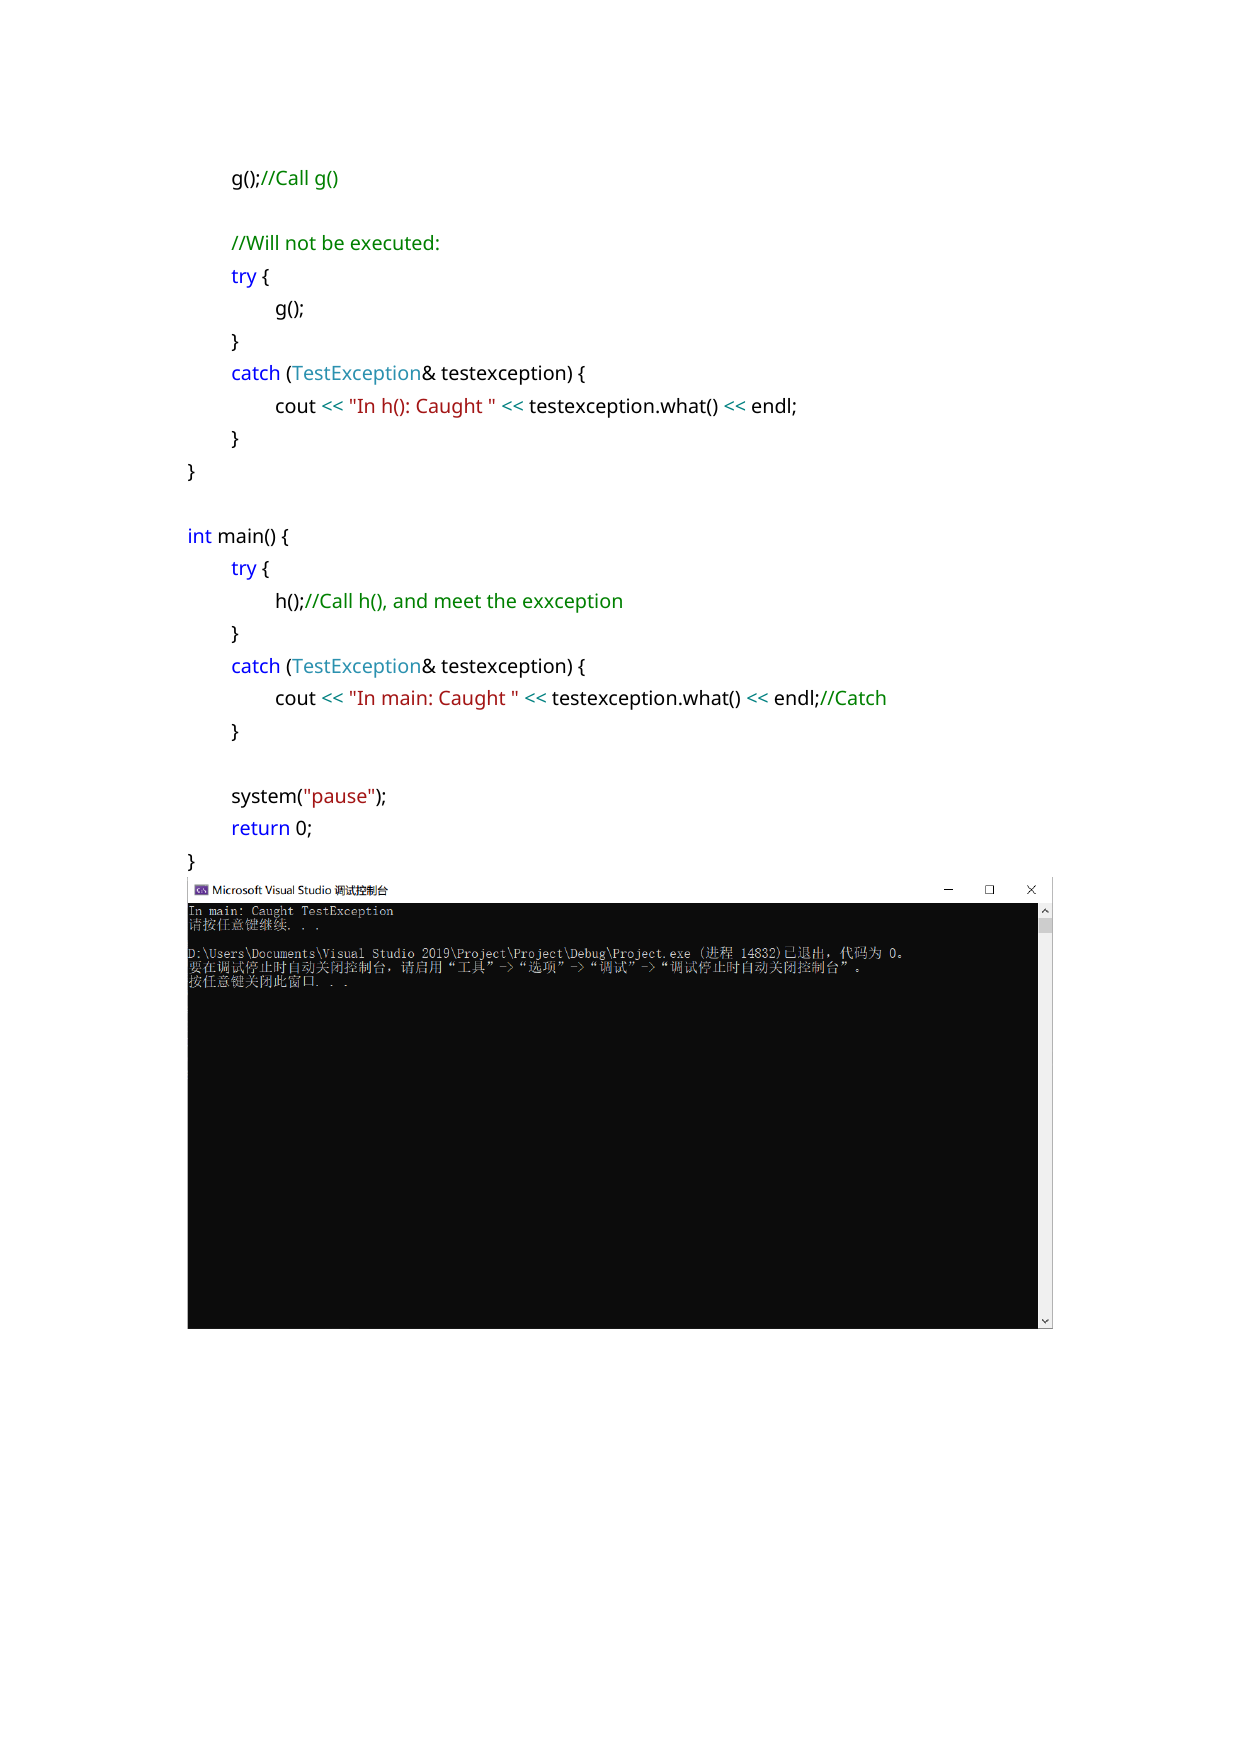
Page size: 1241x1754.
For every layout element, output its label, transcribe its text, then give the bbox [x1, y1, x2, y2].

text } [187, 454, 1053, 487]
text try { [187, 552, 1053, 584]
text system("pause"); [187, 779, 1053, 812]
text } [187, 844, 1053, 877]
text cout << "In h(): Caught " << testexception.what() << endl; [187, 389, 1053, 422]
picture [187, 877, 1053, 1329]
text g(); [187, 292, 1053, 324]
text g();//Call g() [187, 162, 1053, 194]
text //Will not be executed: [187, 227, 1053, 259]
text } [187, 422, 1053, 454]
text try { [187, 259, 1053, 292]
text } [187, 714, 1053, 747]
text int main() { [187, 519, 1053, 552]
text return 0; [187, 812, 1053, 844]
text } [187, 324, 1053, 357]
text catch (TestException& testexception) { [187, 357, 1053, 389]
text catch (TestException& testexception) { [187, 649, 1053, 682]
text cout << "In main: Caught " << testexception.what() << endl;//Catch [187, 682, 1053, 714]
text h();//Call h(), and meet the exxception [187, 584, 1053, 617]
text } [187, 617, 1053, 649]
